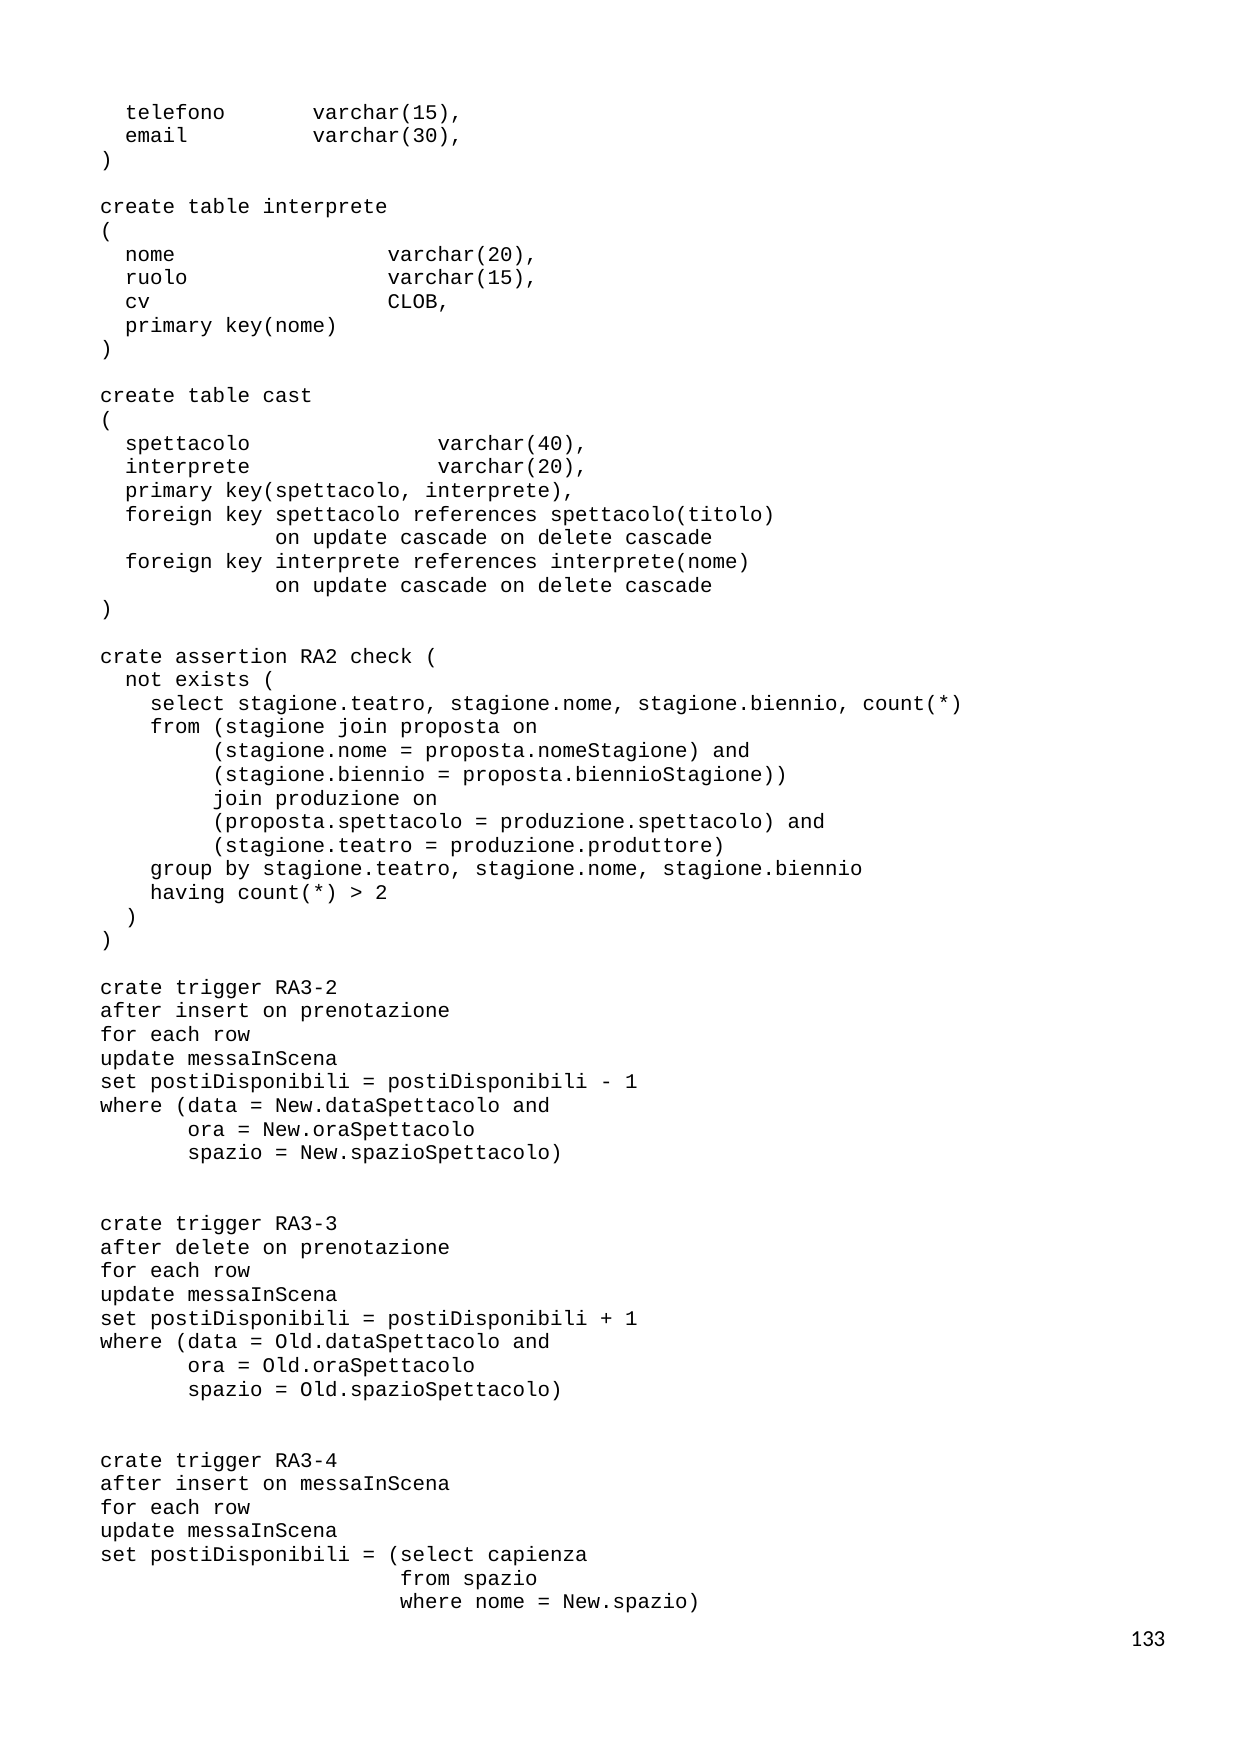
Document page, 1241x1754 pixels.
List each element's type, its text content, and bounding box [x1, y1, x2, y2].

text where (data = Old.dataSpettacolo and [75, 1331, 1165, 1355]
text spazio = New.spazioSpettacolo) [75, 1142, 1165, 1166]
text nome varchar(20), [75, 244, 1165, 267]
text ) [75, 906, 1165, 929]
text crate trigger RA3-3 [75, 1213, 1165, 1237]
text ) [75, 338, 1165, 362]
text set postiDisponibili = (select capienza [75, 1544, 1165, 1568]
text foreign key spettacolo references spettacolo(titolo) [75, 504, 1165, 527]
text telefono varchar(15), [75, 102, 1165, 125]
text for each row [75, 1260, 1165, 1284]
text create table cast [75, 386, 1165, 409]
text select stagione.teatro, stagione.nome, stagione.biennio, count(*) [75, 693, 1165, 717]
text update messaInScena [75, 1521, 1165, 1544]
text crate trigger RA3-4 [75, 1449, 1165, 1473]
text for each row [75, 1497, 1165, 1521]
text after delete on prenotazione [75, 1237, 1165, 1260]
text ) [75, 149, 1165, 173]
text spettacolo varchar(40), [75, 433, 1165, 456]
text ruolo varchar(15), [75, 267, 1165, 291]
text join produzione on [75, 787, 1165, 811]
text after insert on prenotazione [75, 1000, 1165, 1024]
text (stagione.teatro = produzione.produttore) [75, 835, 1165, 858]
text spazio = Old.spazioSpettacolo) [75, 1379, 1165, 1402]
text on update cascade on delete cascade [75, 575, 1165, 598]
text primary key(spettacolo, interprete), [75, 480, 1165, 504]
text having count(*) > 2 [75, 882, 1165, 906]
text ) [75, 929, 1165, 953]
text update messaInScena [75, 1048, 1165, 1071]
text after insert on messaInScena [75, 1473, 1165, 1497]
text (stagione.nome = proposta.nomeStagione) and [75, 740, 1165, 764]
text not exists ( [75, 669, 1165, 693]
text update messaInScena [75, 1284, 1165, 1308]
text create table interprete [75, 196, 1165, 220]
text (stagione.biennio = proposta.biennioStagione)) [75, 764, 1165, 787]
text ora = New.oraSpettacolo [75, 1118, 1165, 1142]
text crate assertion RA2 check ( [75, 646, 1165, 669]
text set postiDisponibili = postiDisponibili - 1 [75, 1071, 1165, 1095]
text crate trigger RA3-2 [75, 977, 1165, 1000]
text where (data = New.dataSpettacolo and [75, 1095, 1165, 1118]
text where nome = New.spazio) [75, 1591, 1165, 1615]
text ora = Old.oraSpettacolo [75, 1355, 1165, 1379]
text for each row [75, 1024, 1165, 1048]
text foreign key interprete references interprete(nome) [75, 551, 1165, 575]
text primary key(nome) [75, 314, 1165, 338]
text on update cascade on delete cascade [75, 527, 1165, 551]
text ) [75, 598, 1165, 622]
text set postiDisponibili = postiDisponibili + 1 [75, 1308, 1165, 1331]
text email varchar(30), [75, 125, 1165, 149]
text (proposta.spettacolo = produzione.spettacolo) and [75, 811, 1165, 835]
text from spazio [75, 1568, 1165, 1591]
text ( [75, 409, 1165, 433]
text from (stagione join proposta on [75, 717, 1165, 740]
text ( [75, 220, 1165, 244]
text cv CLOB, [75, 291, 1165, 314]
text interprete varchar(20), [75, 456, 1165, 480]
text group by stagione.teatro, stagione.nome, stagione.biennio [75, 858, 1165, 882]
